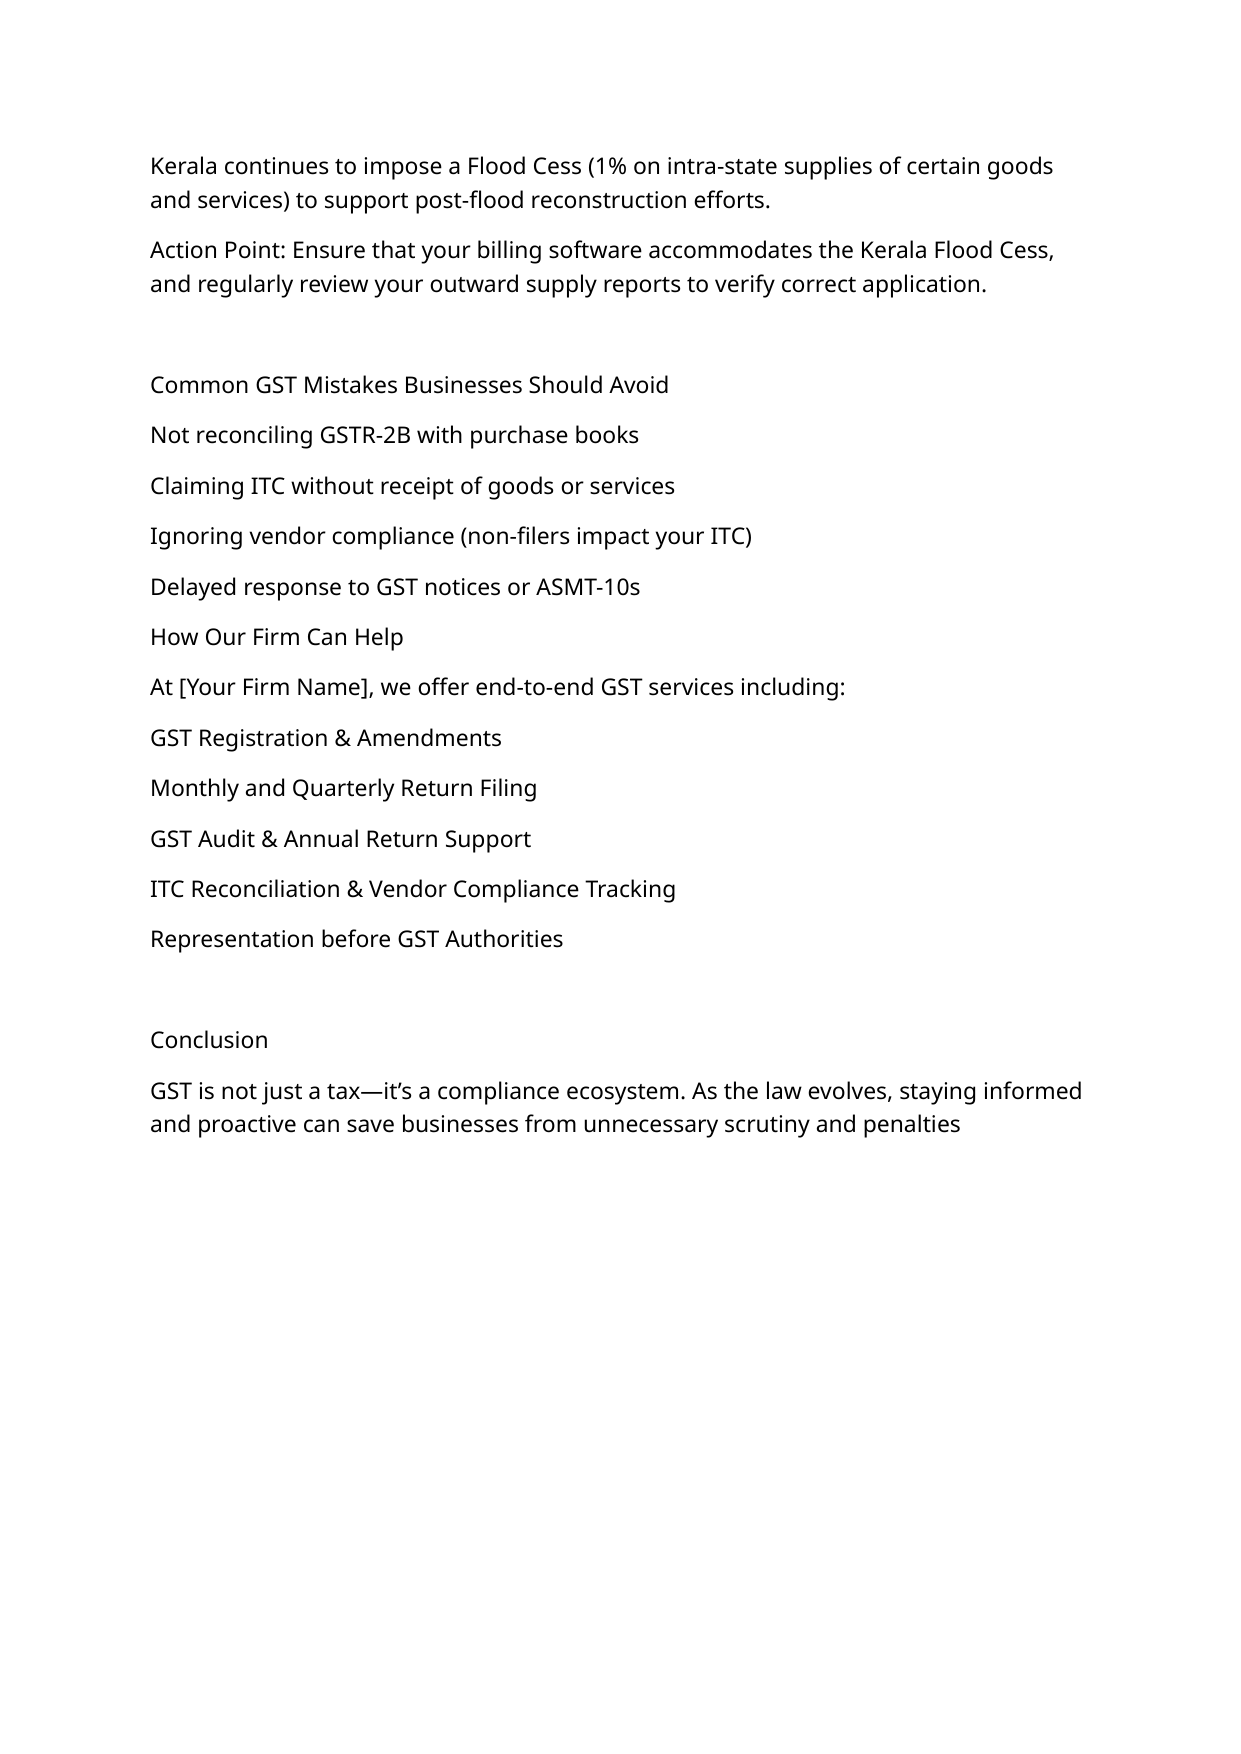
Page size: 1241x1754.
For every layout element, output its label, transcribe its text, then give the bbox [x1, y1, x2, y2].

text Monthly and Quarterly Return Filing [150, 772, 1090, 803]
text Representation before GST Authorities [150, 923, 1090, 954]
text Common GST Mistakes Businesses Should Avoid [150, 369, 1090, 400]
text GST Audit & Annual Return Support [150, 822, 1090, 854]
text Conclusion [150, 1024, 1090, 1055]
text ITC Reconciliation & Vendor Compliance Tracking [150, 873, 1090, 904]
text GST is not just a tax—it’s a compliance ecosystem. As the law evolves, staying informed and proactive can save businesses from unnecessary scrutiny and penalties [150, 1074, 1090, 1139]
text Ignoring vendor compliance (non-filers impact your ITC) [150, 520, 1090, 551]
text Kerala continues to impose a Flood Cess (1% on intra-state supplies of certain goods and services) to support post-flood reconstruction efforts. [150, 150, 1090, 215]
text Action Point: Ensure that your billing software accommodates the Kerala Flood Cess, and regularly review your outward supply reports to verify correct application. [150, 234, 1090, 299]
text Not reconciling GSTR-2B with purchase books [150, 419, 1090, 450]
text Delayed response to GST notices or ASMT-10s [150, 570, 1090, 602]
text How Our Firm Can Help [150, 621, 1090, 652]
text GST Registration & Amendments [150, 722, 1090, 753]
text At [Your Firm Name], we offer end-to-end GST services including: [150, 671, 1090, 702]
text Claiming ITC without receipt of goods or services [150, 469, 1090, 501]
